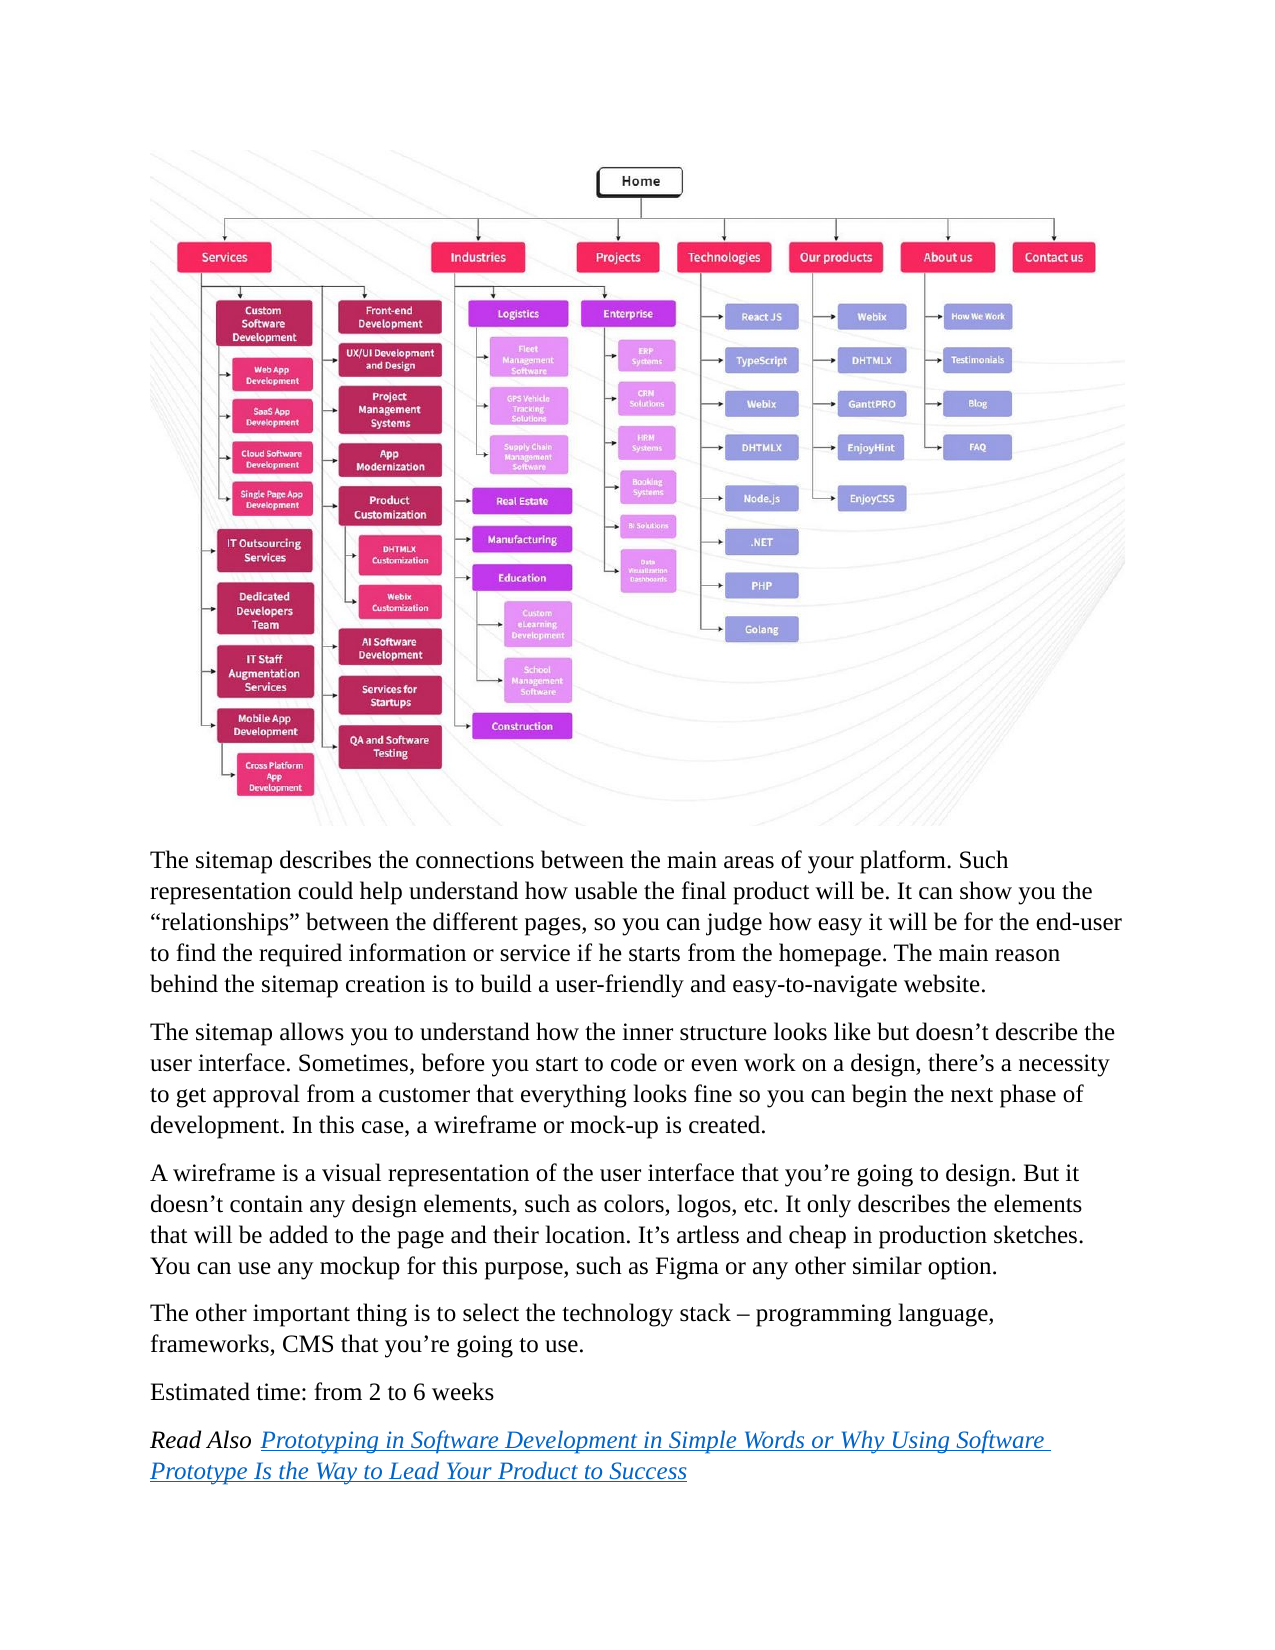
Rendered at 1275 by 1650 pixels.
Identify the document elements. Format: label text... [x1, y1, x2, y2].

text Read Also Prototyping in Software Development in Simple Words or Why Using Software Prototype Is the Way to Lead Your Product to Success [150, 1425, 1125, 1485]
text Estimated time: from 2 to 6 weeks [150, 1377, 1125, 1406]
text A wireframe is a visual representation of the user interface that you’re going to design. But it doesn’t contain any design elements, such as colors, logos, etc. It only describes the elements that will be added to the page and their location. It’s artless and cheap in production sketches. You can use any mockup for this purpose, such as Figma or any other similar option. [150, 1158, 1125, 1279]
text The sitemap allows you to understand how the inner structure looks like but doesn’t describe the user interface. Sometimes, before you start to code or even work on a design, there’s a necessity to get approval from a customer that everything looks fine so you can begin the next phase of development. In this case, a wireframe or mock-up is created. [150, 1017, 1125, 1139]
text The other important thing is to select the technology stack – programming language, frameworks, CMS that you’re going to use. [150, 1298, 1125, 1358]
text The sitemap describes the connections between the main areas of your platform. Such representation could help understand how usable the final product will be. It can show you the “relationships” between the different pages, so you can judge how easy it will be for the end-user to find the required information or service if he starts from the homepage. The main reason behind the sitemap creation is to build a user-friendly and easy-to-navigate website. [150, 845, 1125, 998]
picture [150, 150, 1125, 826]
